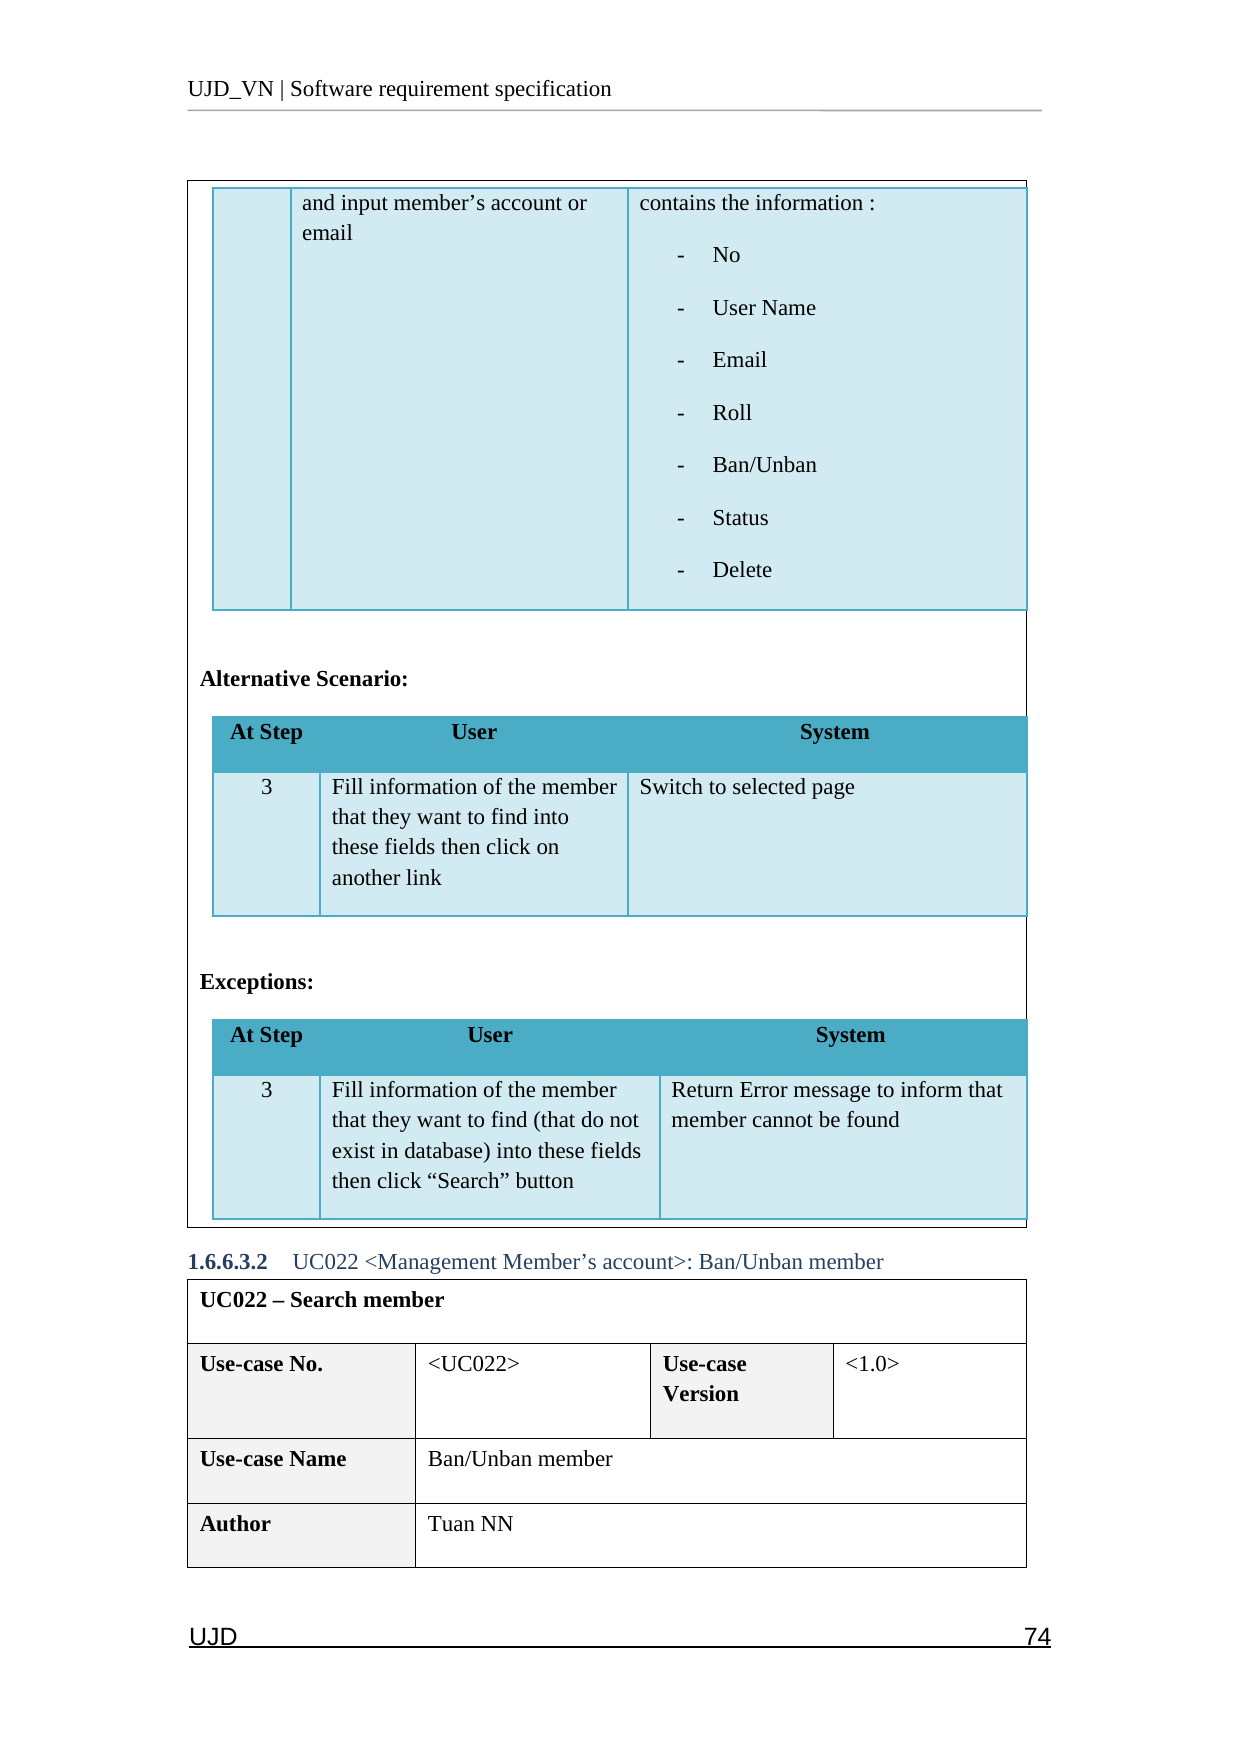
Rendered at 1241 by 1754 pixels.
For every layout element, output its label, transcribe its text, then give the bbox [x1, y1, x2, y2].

subtitle UC022 <Management Member’s account>: Ban/Unban member [187, 1248, 1053, 1275]
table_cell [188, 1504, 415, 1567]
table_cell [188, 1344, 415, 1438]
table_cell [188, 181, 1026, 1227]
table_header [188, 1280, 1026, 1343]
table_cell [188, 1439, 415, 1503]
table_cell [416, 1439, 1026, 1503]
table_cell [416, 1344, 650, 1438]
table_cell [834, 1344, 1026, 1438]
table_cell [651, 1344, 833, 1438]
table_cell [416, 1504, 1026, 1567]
